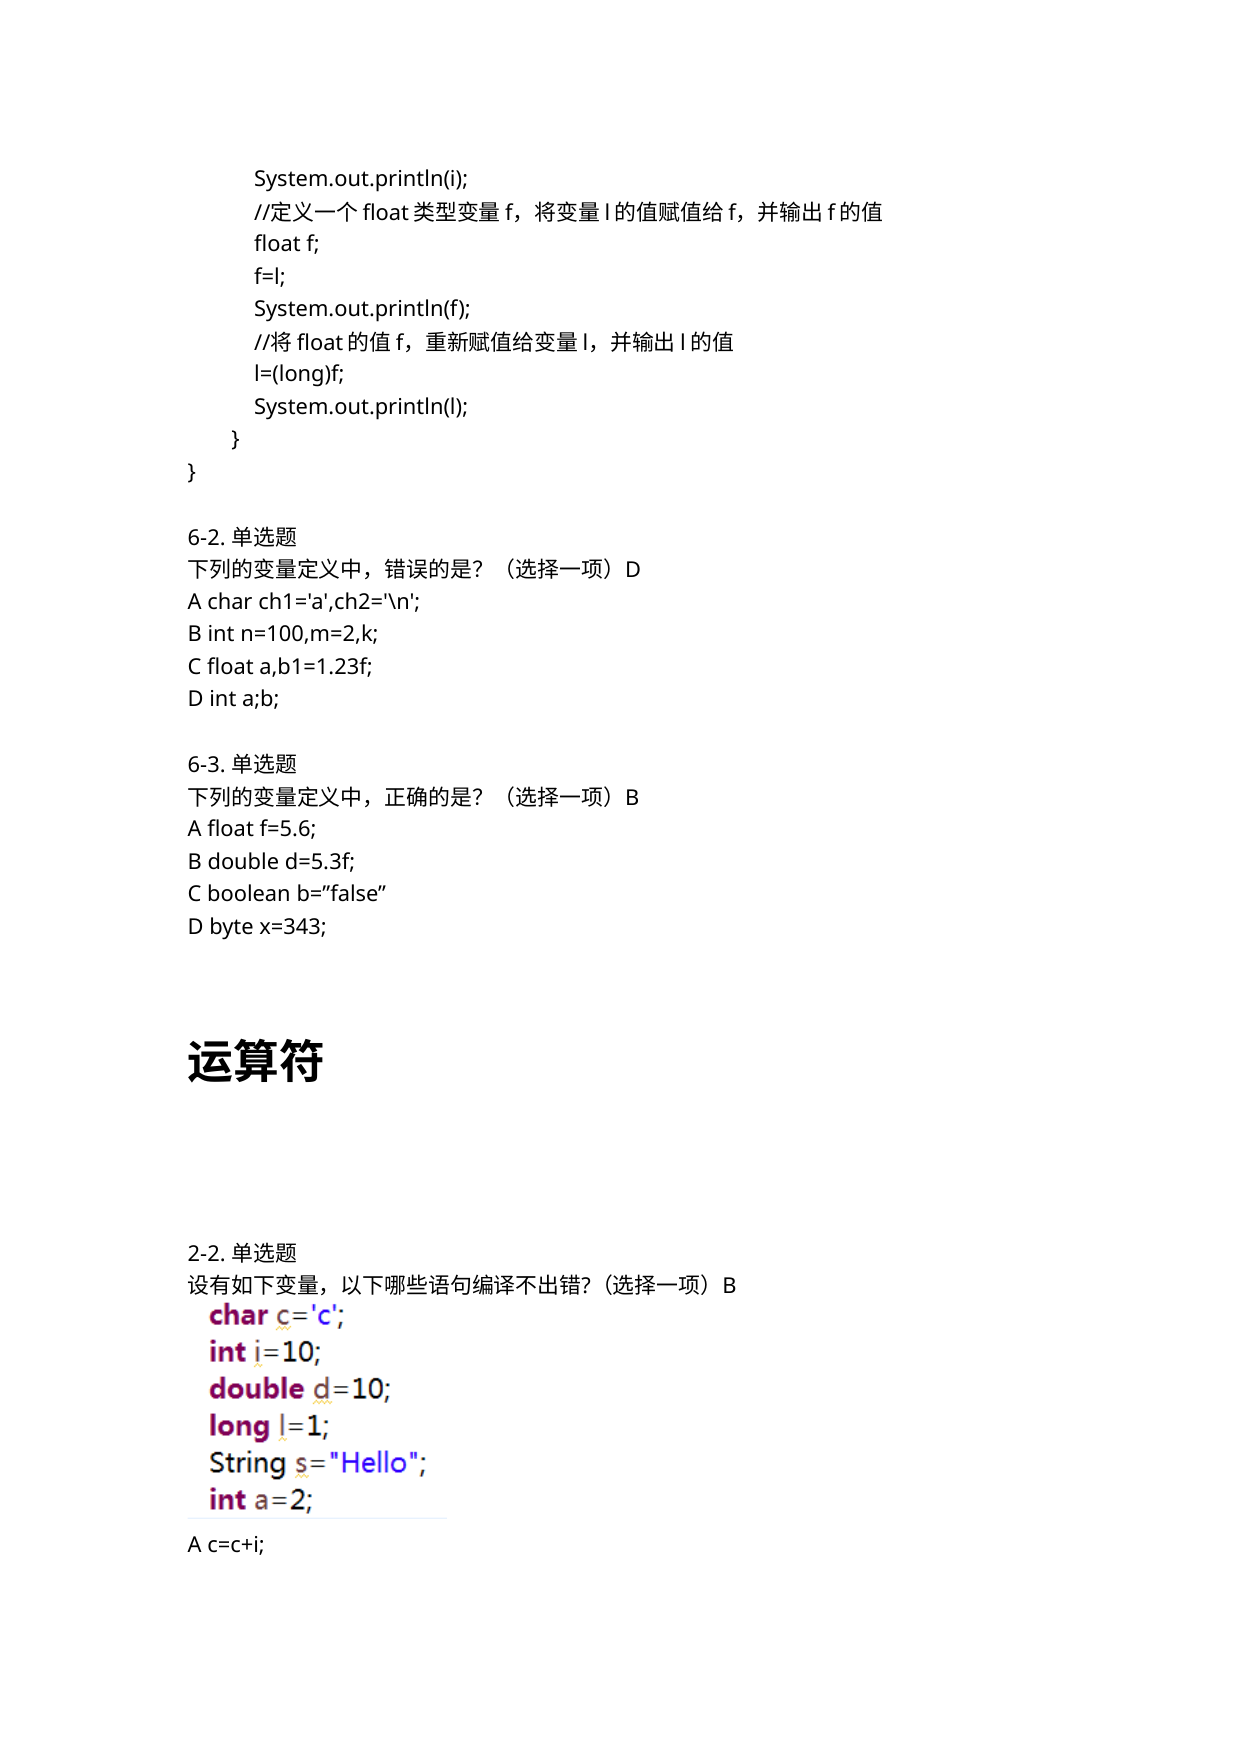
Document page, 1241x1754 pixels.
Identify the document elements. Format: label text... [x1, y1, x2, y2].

text A c=c+i; [187, 1528, 1053, 1560]
text A char ch1='a',ch2='\n'; [187, 584, 1053, 617]
picture [187, 1300, 447, 1519]
text l=(long)f; [187, 357, 1053, 389]
text C float a,b1=1.23f; [187, 649, 1053, 682]
text System.out.println(f); [187, 292, 1053, 324]
text System.out.println(i); [187, 162, 1053, 194]
text B int n=100,m=2,k; [187, 617, 1053, 649]
text System.out.println(l); [187, 389, 1053, 422]
text D int a;b; [187, 682, 1053, 714]
text f=l; [187, 259, 1053, 292]
text C boolean b=”false” [187, 877, 1053, 909]
text 6-3. 单选题 [187, 747, 1053, 779]
text D byte x=343; [187, 909, 1053, 942]
text 下列的变量定义中，错误的是？（选择一项）D [187, 552, 1053, 584]
text 2-2. 单选题 [187, 1235, 1053, 1268]
text 6-2. 单选题 [187, 519, 1053, 552]
text //将float的值f，重新赋值给变量l，并输出l的值 [187, 324, 1053, 357]
text } [187, 422, 1053, 454]
text float f; [187, 227, 1053, 259]
text } [187, 454, 1053, 487]
text A float f=5.6; [187, 812, 1053, 844]
text //定义一个float类型变量f，将变量l的值赋值给f，并输出f的值 [187, 194, 1053, 227]
subtitle 运算符 [187, 1010, 1053, 1107]
text 下列的变量定义中，正确的是？（选择一项）B [187, 779, 1053, 812]
text B double d=5.3f; [187, 844, 1053, 877]
text 设有如下变量，以下哪些语句编译不出错?（选择一项）B [187, 1268, 1053, 1300]
